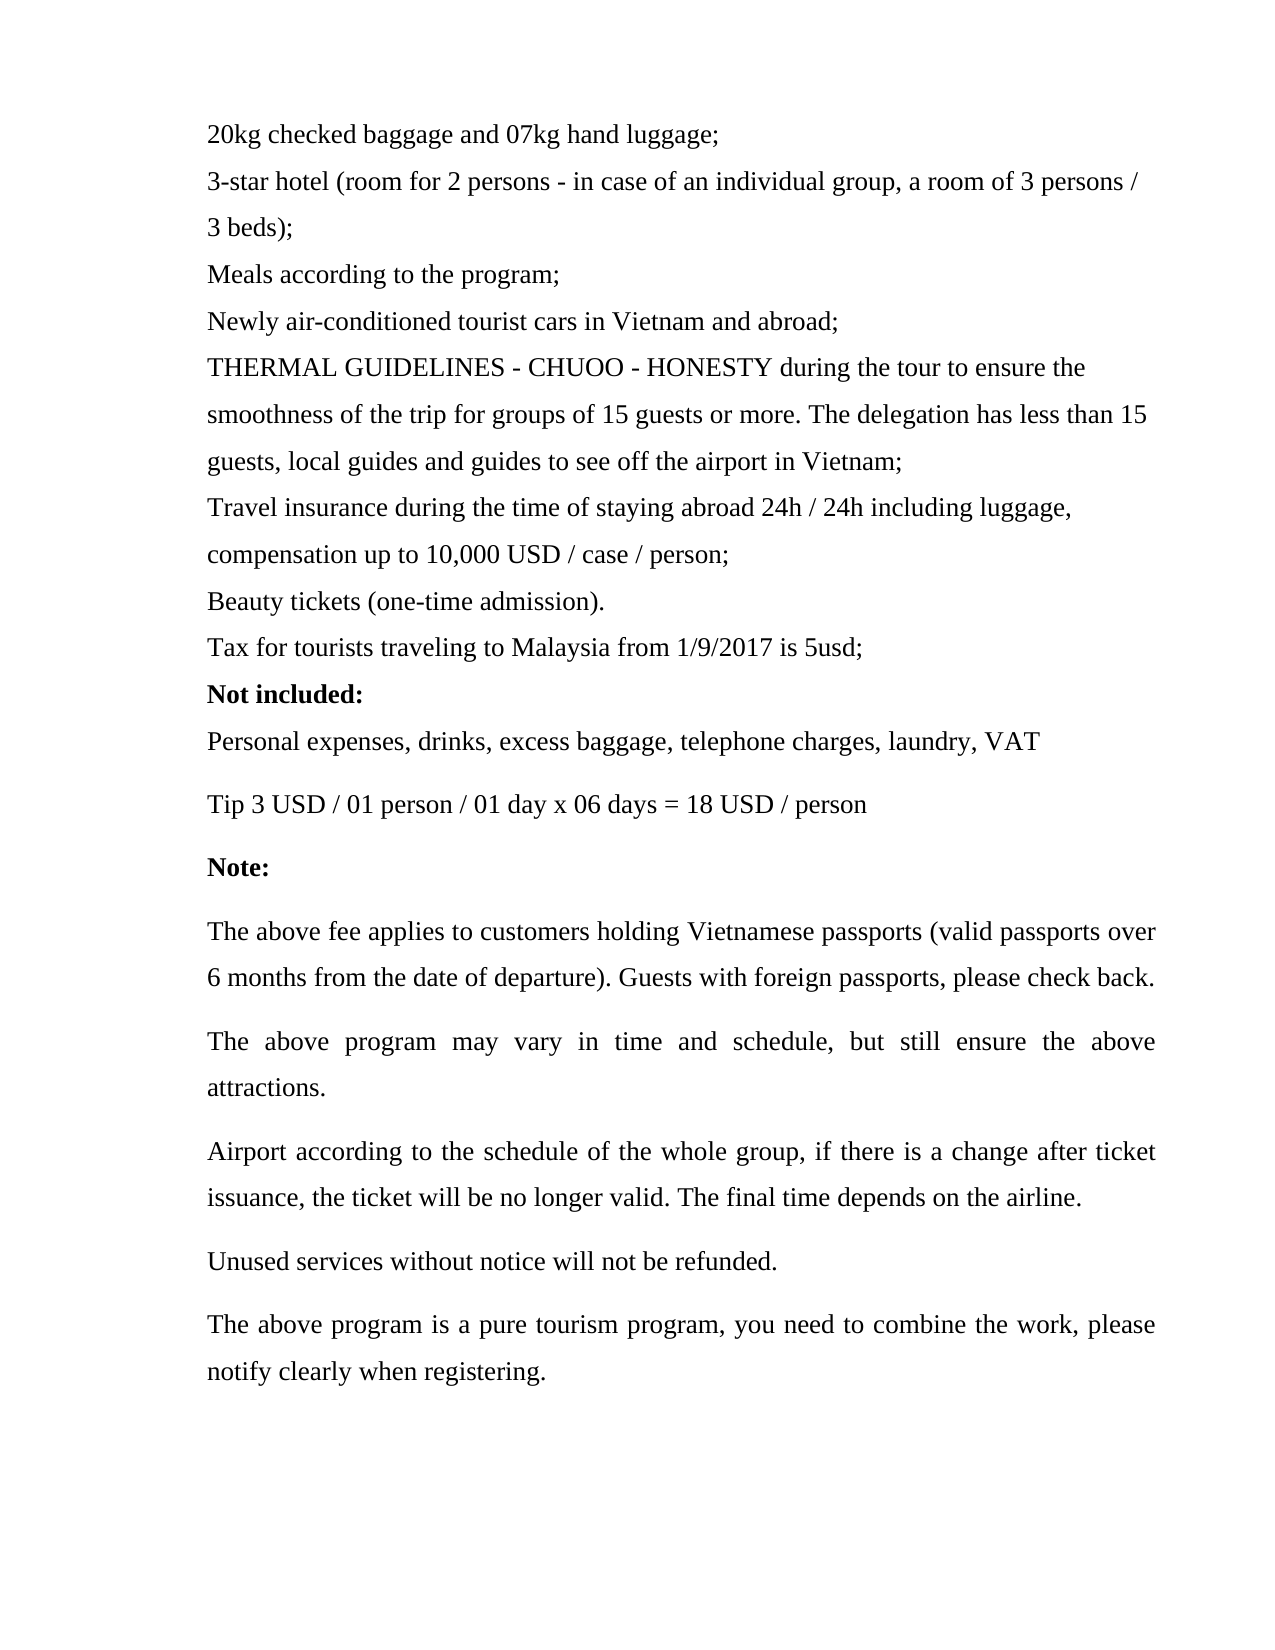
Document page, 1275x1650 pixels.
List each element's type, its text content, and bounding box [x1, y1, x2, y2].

text Meals according to the program; [207, 258, 1157, 289]
text Tip 3 USD / 01 person / 01 day x 06 days = 18 USD / person [207, 788, 1157, 819]
text The above program is a pure tourism program, you need to combine the work, please notify clearly when registering. [207, 1308, 1157, 1386]
text Unused services without notice will not be refunded. [207, 1245, 1157, 1276]
text 20kg checked baggage and 07kg hand luggage; [207, 118, 1157, 149]
text The above program may vary in time and schedule, but still ensure the above attractions. [207, 1025, 1157, 1103]
text Not included: [169, 678, 1157, 709]
text 3-star hotel (room for 2 persons - in case of an individual group, a room of 3 persons / 3 beds); [207, 165, 1157, 243]
text Note: [207, 851, 1157, 883]
text Travel insurance during the time of staying abroad 24h / 24h including luggage, compensation up to 10,000 USD / case / person; [207, 491, 1157, 569]
text The above fee applies to customers holding Vietnamese passports (valid passports over 6 months from the date of departure). Guests with foreign passports, please check back. [207, 915, 1157, 993]
text Tax for tourists traveling to Malaysia from 1/9/2017 is 5usd; [207, 631, 1157, 663]
text Airport according to the schedule of the whole group, if there is a change after ticket issuance, the ticket will be no longer valid. The final time depends on the airline. [207, 1135, 1157, 1213]
text THERMAL GUIDELINES - CHUOO - HONESTY during the tour to ensure the smoothness of the trip for groups of 15 guests or more. The delegation has less than 15 guests, local guides and guides to see off the airport in Vietnam; [207, 351, 1157, 476]
text Beauty tickets (one-time admission). [207, 585, 1157, 616]
text Personal expenses, drinks, excess baggage, telephone charges, laundry, VAT [207, 725, 1157, 756]
text Newly air-conditioned tourist cars in Vietnam and abroad; [207, 305, 1157, 336]
